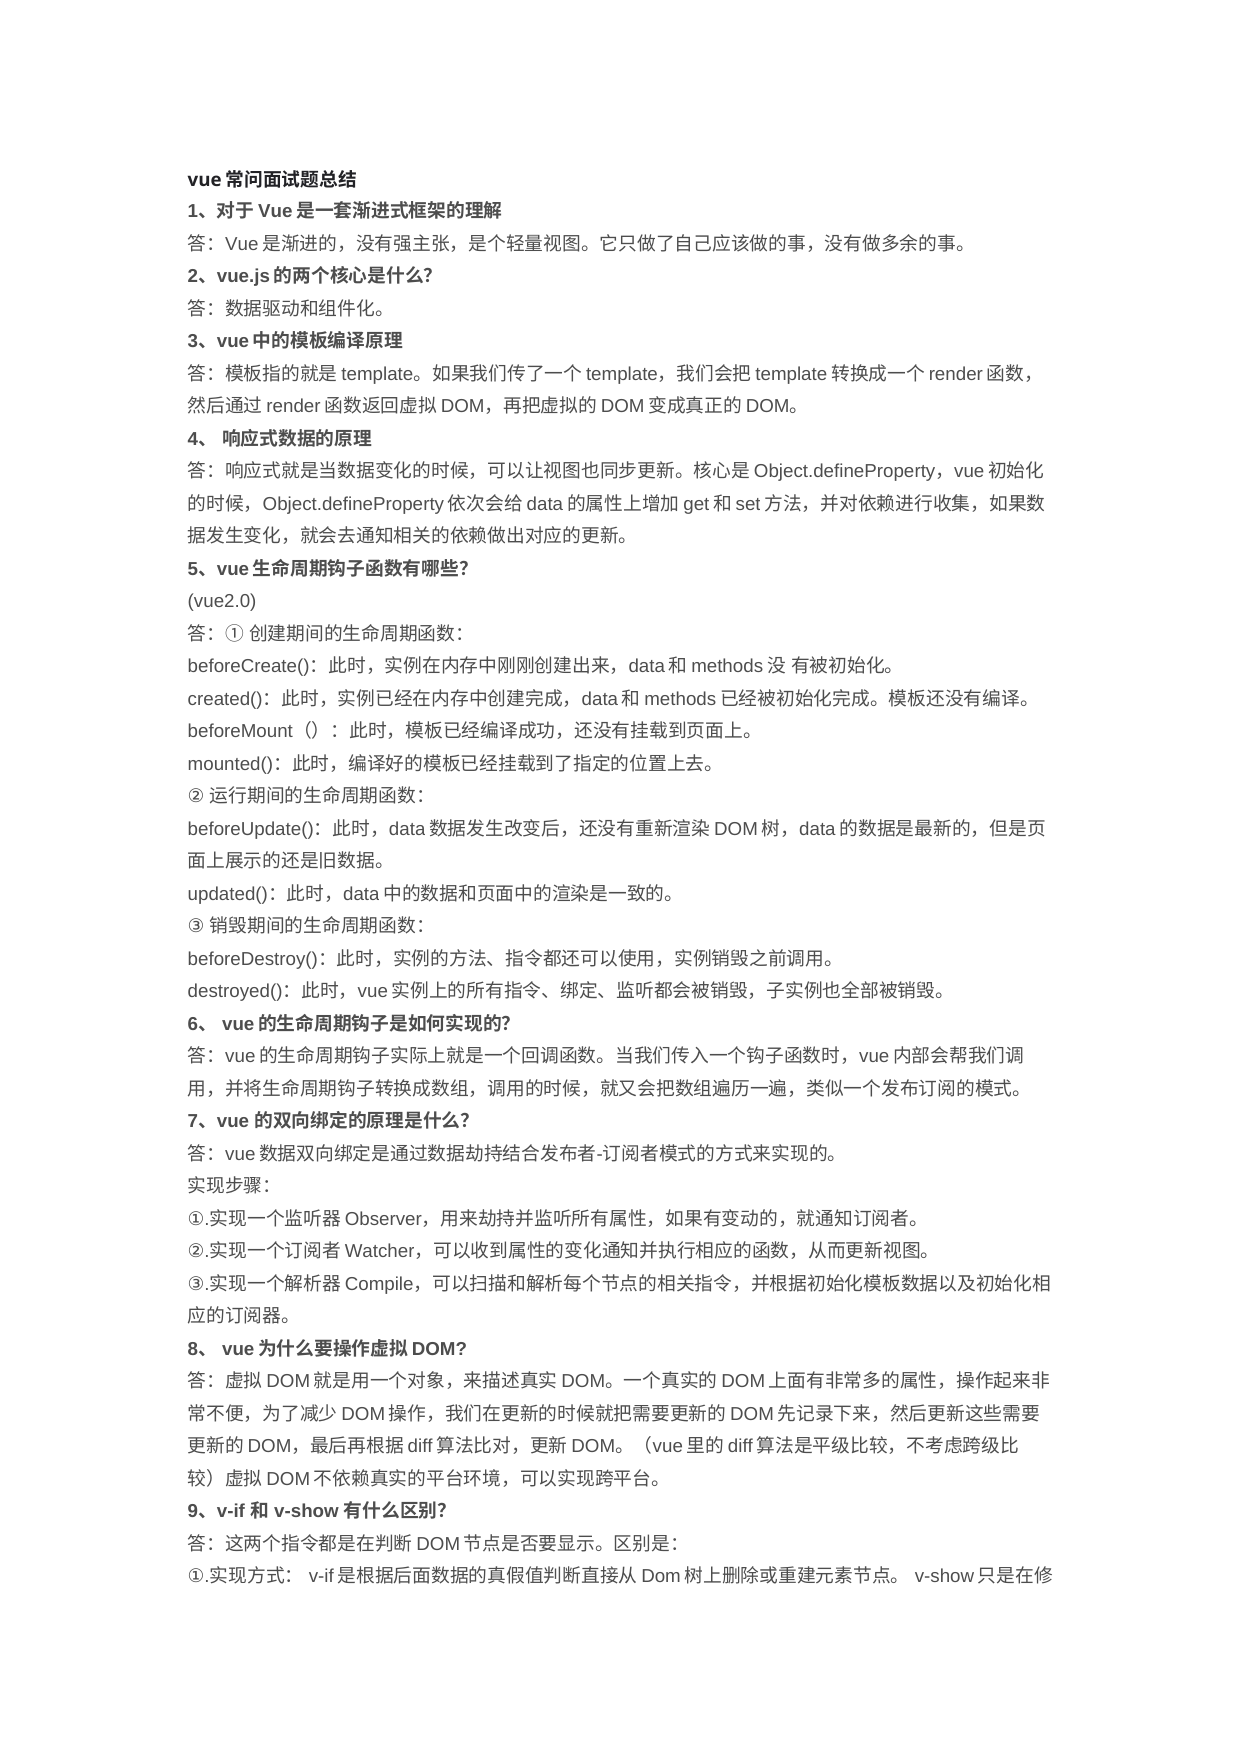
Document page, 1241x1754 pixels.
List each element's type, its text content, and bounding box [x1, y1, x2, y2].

text 6、 vue的生命周期钩子是如何实现的？ 答：vue的生命周期钩子实际上就是一个回调函数。当我们传入一个钩子函数时，vue内部会帮我们调用，并将生命周期钩子转换成数组，调用的时候，就又会把数组遍历一遍，类似一个发布订阅的模式。 [187, 1007, 1053, 1104]
text 1、对于Vue是一套渐进式框架的理解 答：Vue是渐进的，没有强主张，是个轻量视图。它只做了自己应该做的事，没有做多余的事。 [187, 194, 1053, 259]
text 5、vue生命周期钩子函数有哪些？ (vue2.0) [187, 552, 1053, 617]
text 3、vue中的模板编译原理 答：模板指的就是template。如果我们传了一个template，我们会把template转换成一个render函数，然后通过render函数返回虚拟DOM，再把虚拟的DOM变成真正的DOM。 [187, 324, 1053, 422]
text 2、vue.js的两个核心是什么？ 答：数据驱动和组件化。 [187, 259, 1053, 324]
text 答：① 创建期间的生命周期函数： beforeCreate()：此时，实例在内存中刚刚创建出来，data和methods没 有被初始化。 created()：此时，实例已经在内存中创建完成，data和methods已经被初始化完成。模板还没有编译。 beforeMount（）：此时，模板已经编译成功，还没有挂载到页面上。 mounted()：此时，编译好的模板已经挂载到了指定的位置上去。 ② 运行期间的生命周期函数： beforeUpdate()：此时，data数据发生改变后，还没有重新渲染DOM树，data的数据是最新的，但是页面上展示的还是旧数据。 updated()：此时，data中的数据和页面中的渲染是一致的。 ③ 销毁期间的生命周期函数： beforeDestroy()：此时，实例的方法、指令都还可以使用，实例销毁之前调用。 destroyed()：此时，vue实例上的所有指令、绑定、监听都会被销毁，子实例也全部被销毁。 [187, 617, 1053, 1007]
text 7、vue 的双向绑定的原理是什么？ 答：vue数据双向绑定是通过数据劫持结合发布者-订阅者模式的方式来实现的。 实现步骤： ①.实现一个监听器Observer，用来劫持并监听所有属性，如果有变动的，就通知订阅者。 ②.实现一个订阅者Watcher，可以收到属性的变化通知并执行相应的函数，从而更新视图。 ③.实现一个解析器Compile，可以扫描和解析每个节点的相关指令，并根据初始化模板数据以及初始化相应的订阅器。 [187, 1104, 1053, 1332]
text 8、 vue为什么要操作虚拟DOM? 答：虚拟DOM就是用一个对象，来描述真实DOM。一个真实的DOM上面有非常多的属性，操作起来非常不便，为了减少DOM操作，我们在更新的时候就把需要更新的DOM先记录下来，然后更新这些需要更新的DOM，最后再根据diff算法比对，更新DOM。（vue里的diff算法是平级比较，不考虑跨级比较）虚拟DOM不依赖真实的平台环境，可以实现跨平台。 [187, 1332, 1053, 1494]
text 4、 响应式数据的原理 答：响应式就是当数据变化的时候，可以让视图也同步更新。核心是Object.defineProperty，vue初始化的时候，Object.defineProperty依次会给data的属性上增加get和set方法，并对依赖进行收集，如果数据发生变化，就会去通知相关的依赖做出对应的更新。 [187, 422, 1053, 552]
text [187, 1494, 1053, 1592]
subtitle vue常问面试题总结 [187, 162, 1053, 194]
